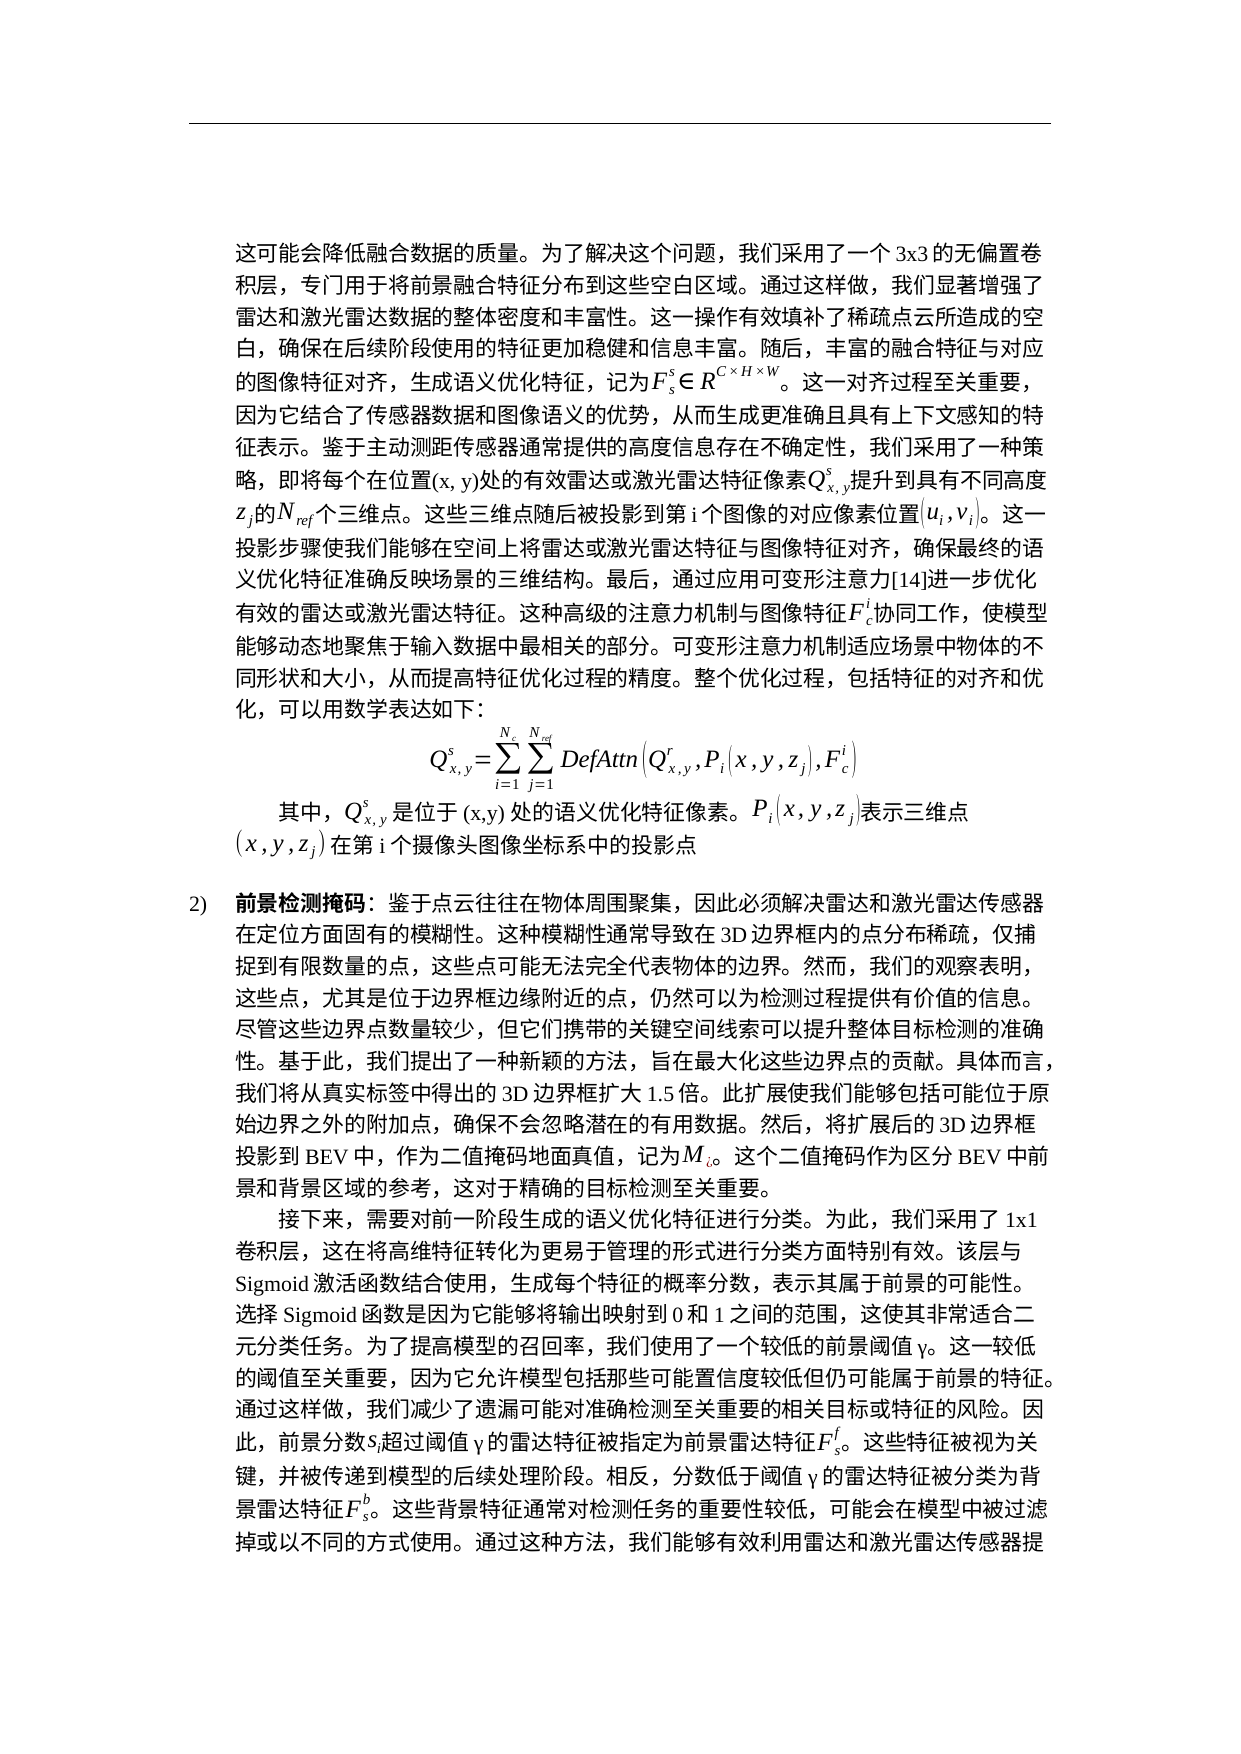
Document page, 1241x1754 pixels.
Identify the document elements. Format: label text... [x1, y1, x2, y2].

list 前景检测掩码：鉴于点云往往在物体周围聚集，因此必须解决雷达和激光雷达传感器在定位方面固有的模糊性。这种模糊性通常导致在3D边界框内的点分布稀疏，仅捕捉到有限数量的点，这些点可能无法完全代表物体的边界。然而，我们的观察表明，这些点，尤其是位于边界框边缘附近的点，仍然可以为检测过程提供有价值的信息。尽管这些边界点数量较少，但它们携带的关键空间线索可以提升整体目标检测的准确性。基于此，我们提出了一种新颖的方法，旨在最大化这些边界点的贡献。具体而言，我们将从真实标签中得出的3D边界框扩大1.5倍。此扩展使我们能够包括可能位于原始边界之外的附加点，确保不会忽略潜在的有用数据。然后，将扩展后的3D边界框投影到BEV中，作为二值掩码地面真值，记为。这个二值掩码作为区分BEV中前景和背景区域的参考，这对于精确的目标检测至关重要。 [189, 886, 1051, 1202]
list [235, 1202, 1051, 1557]
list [189, 236, 1051, 724]
list 其中， ​是位于 (x,y) 处的语义优化特征像素。表示三维点 在第 i 个摄像头图像坐标系中的投影点 [235, 793, 1051, 860]
